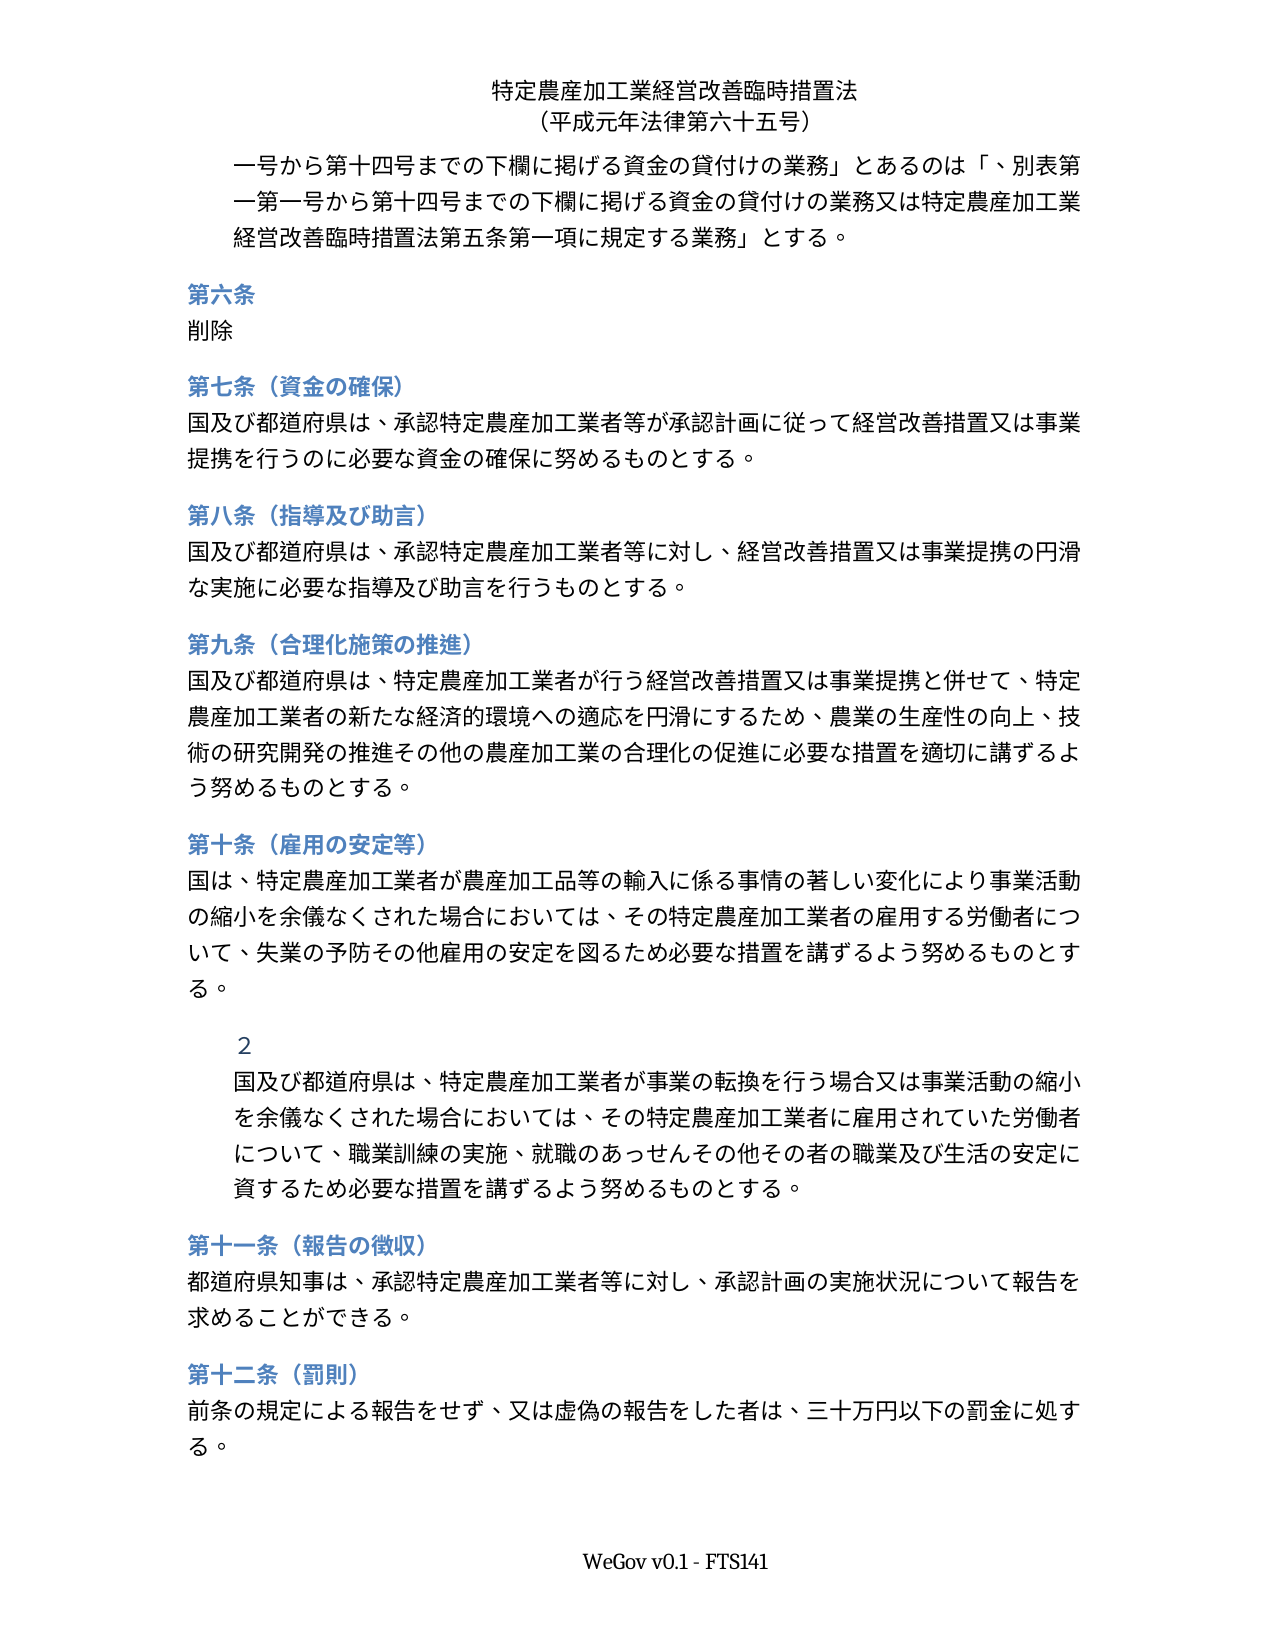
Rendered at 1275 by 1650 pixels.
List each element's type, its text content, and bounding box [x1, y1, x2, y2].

subtitle 第十一条（報告の徴収） [187, 1230, 1087, 1261]
subtitle 第十二条（罰則） [187, 1359, 1087, 1390]
text 削除 [187, 314, 1087, 346]
text 国及び都道府県は、特定農産加工業者が事業の転換を行う場合又は事業活動の縮小を余儀なくされた場合においては、その特定農産加工業者に雇用されていた労働者について、職業訓練の実施、就職のあっせんその他その者の職業及び生活の安定に資するため必要な措置を講ずるよう努めるものとする。 [233, 1066, 1087, 1205]
subtitle 第七条（資金の確保） [187, 371, 1087, 403]
subtitle 第九条（合理化施策の推進） [187, 629, 1087, 660]
text 前条の規定による報告をせず、又は虚偽の報告をした者は、三十万円以下の罰金に処する。 [187, 1395, 1087, 1462]
subtitle 第八条（指導及び助言） [187, 500, 1087, 531]
text 都道府県知事は、承認特定農産加工業者等に対し、承認計画の実施状況について報告を求めることができる。 [187, 1266, 1087, 1333]
text 国及び都道府県は、特定農産加工業者が行う経営改善措置又は事業提携と併せて、特定農産加工業者の新たな経済的環境への適応を円滑にするため、農業の生産性の向上、技術の研究開発の推進その他の農産加工業の合理化の促進に必要な措置を適切に講ずるよう努めるものとする。 [187, 664, 1087, 804]
text 国及び都道府県は、承認特定農産加工業者等に対し、経営改善措置又は事業提携の円滑な実施に必要な指導及び助言を行うものとする。 [187, 536, 1087, 603]
subtitle 第十条（雇用の安定等） [187, 829, 1087, 860]
subtitle ２ [233, 1030, 1087, 1061]
subtitle 第六条 [187, 279, 1087, 310]
text 国は、特定農産加工業者が農産加工品等の輸入に係る事情の著しい変化により事業活動の縮小を余儀なくされた場合においては、その特定農産加工業者の雇用する労働者について、失業の予防その他雇用の安定を図るため必要な措置を講ずるよう努めるものとする。 [187, 865, 1087, 1004]
text 国及び都道府県は、承認特定農産加工業者等が承認計画に従って経営改善措置又は事業提携を行うのに必要な資金の確保に努めるものとする。 [187, 407, 1087, 474]
